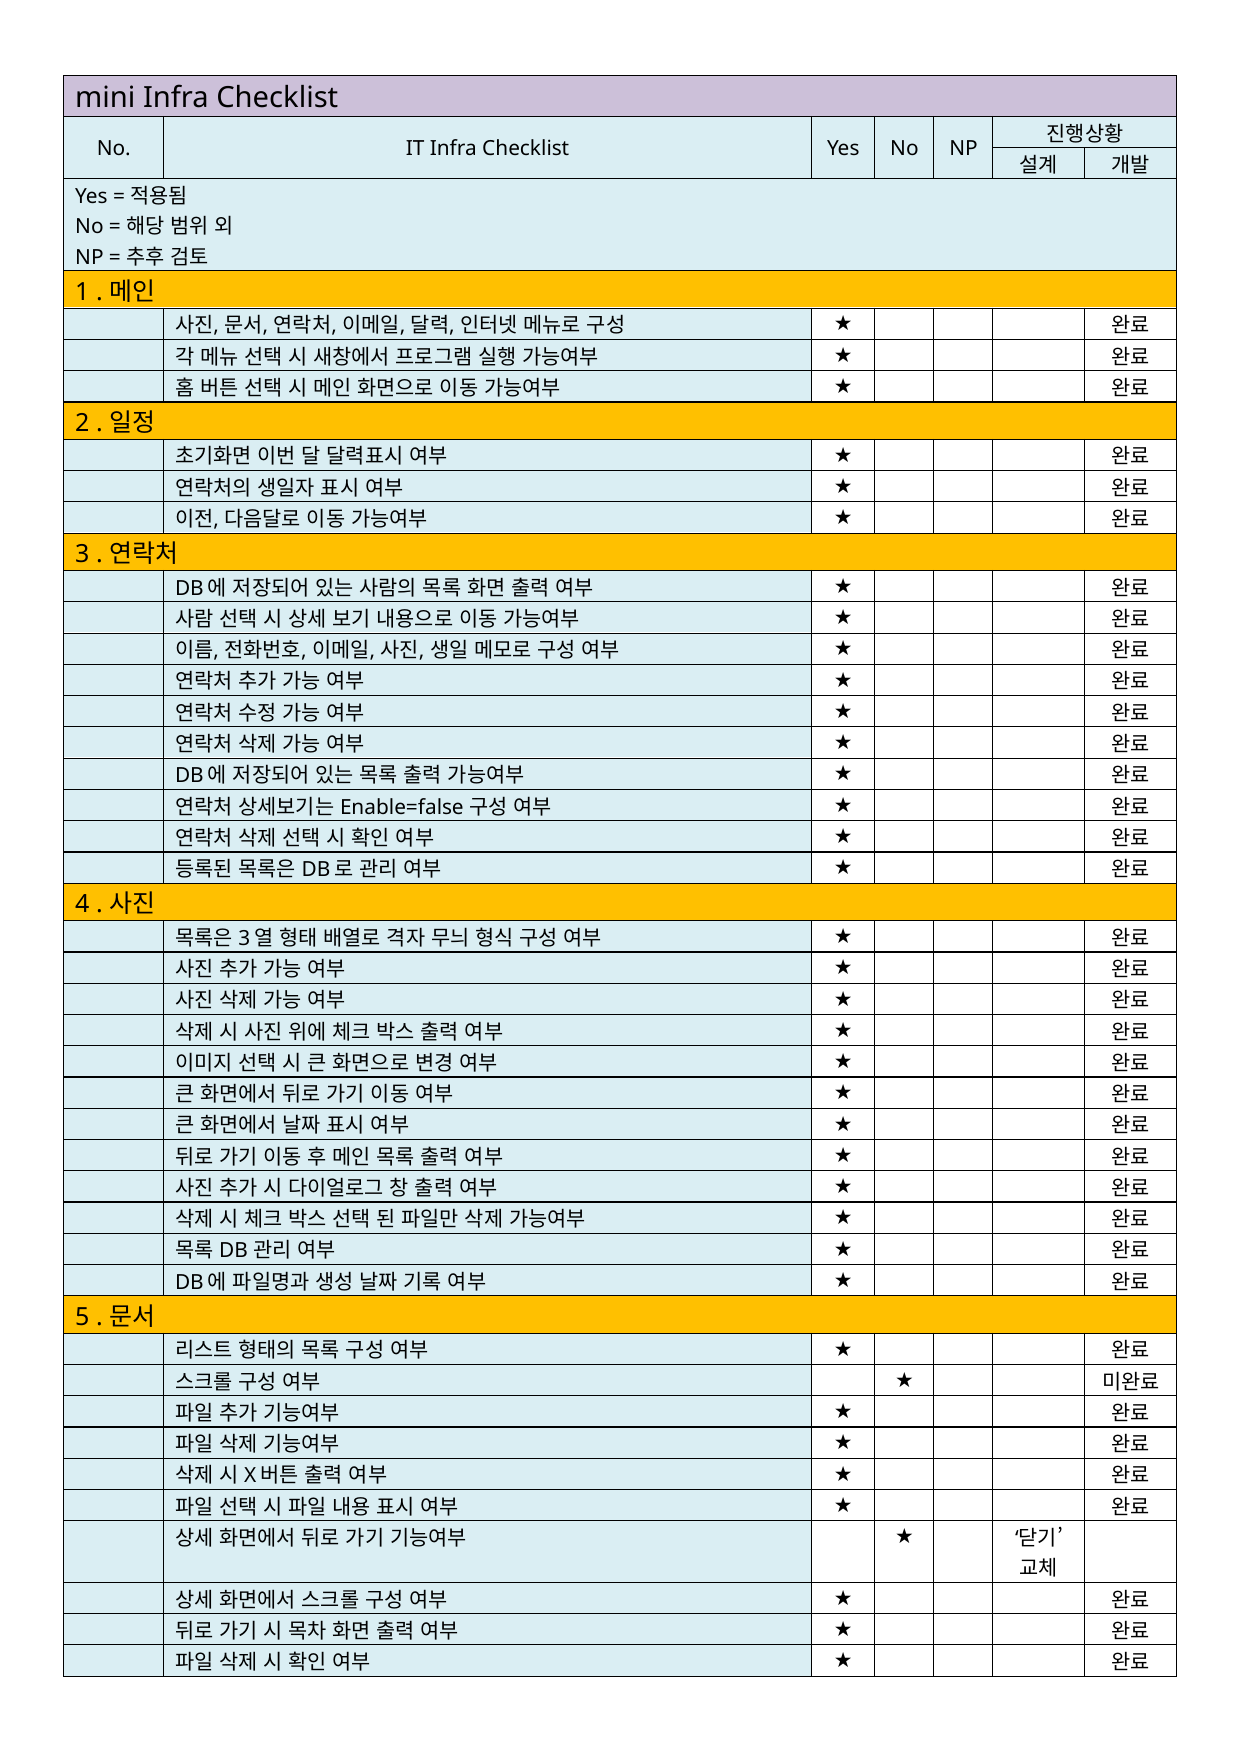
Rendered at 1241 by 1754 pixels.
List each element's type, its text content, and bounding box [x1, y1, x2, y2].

table_cell [934, 571, 992, 601]
table_cell 연락처 수정 가능 여부 [164, 696, 811, 726]
table_cell [875, 634, 933, 664]
table_cell ★ [812, 602, 874, 632]
table_cell [993, 727, 1084, 757]
table_cell [64, 1078, 163, 1108]
table_cell [875, 1203, 933, 1233]
table_cell 개발 [1085, 148, 1176, 178]
table_cell 완료 [1085, 1490, 1176, 1520]
table_cell 목록은 3열 형태 배열로 격자 무늬 형식 구성 여부 [164, 921, 811, 951]
table_cell ★ [812, 1334, 874, 1364]
table_cell [64, 853, 163, 883]
table_cell [993, 309, 1084, 339]
table_cell 사진 추가 시 다이얼로그 창 출력 여부 [164, 1171, 811, 1201]
table_cell [993, 1459, 1084, 1489]
table_cell [993, 790, 1084, 820]
table_cell [875, 821, 933, 851]
table_cell ★ [812, 665, 874, 695]
table_cell ★ [812, 1171, 874, 1201]
table_cell [934, 1521, 992, 1582]
table_cell 완료 [1085, 1265, 1176, 1295]
table_cell [875, 1078, 933, 1108]
table_cell 완료 [1085, 821, 1176, 851]
table_cell 파일 삭제 시 확인 여부 [164, 1645, 811, 1676]
table_cell [934, 1645, 992, 1676]
table_cell [993, 371, 1084, 401]
table_cell ★ [812, 440, 874, 470]
table_cell [993, 1265, 1084, 1295]
table_cell No [875, 117, 933, 178]
table_cell 완료 [1085, 759, 1176, 789]
table_cell [934, 502, 992, 532]
table_cell ★ [812, 853, 874, 883]
table_cell [64, 1645, 163, 1676]
table_cell 완료 [1085, 1459, 1176, 1489]
table_cell 5 . 문서 [64, 1296, 1176, 1333]
table_cell ★ [812, 1203, 874, 1233]
table_cell [875, 984, 933, 1014]
table_cell [64, 1459, 163, 1489]
table_cell 완료 [1085, 921, 1176, 951]
table_cell ★ [812, 1583, 874, 1613]
table_cell ★ [812, 371, 874, 401]
table_cell [875, 1015, 933, 1045]
table_cell [993, 853, 1084, 883]
table_cell 2 . 일정 [64, 403, 1176, 439]
table_cell 사진 삭제 가능 여부 [164, 984, 811, 1014]
table_cell 완료 [1085, 340, 1176, 370]
table_cell ★ [812, 953, 874, 983]
table_cell [64, 502, 163, 532]
table_cell [934, 1583, 992, 1613]
table_cell [64, 1109, 163, 1139]
table_cell ★ [812, 1645, 874, 1676]
table_cell [875, 1171, 933, 1201]
table_cell 완료 [1085, 309, 1176, 339]
table_cell [64, 1396, 163, 1426]
table_cell [64, 1015, 163, 1045]
table_cell [875, 921, 933, 951]
table_cell [64, 1334, 163, 1364]
table_cell [934, 471, 992, 501]
table_cell 진행상황 [993, 117, 1176, 147]
table_cell [993, 1171, 1084, 1201]
table_cell ★ [812, 696, 874, 726]
table_cell [993, 984, 1084, 1014]
table_cell ★ [812, 1614, 874, 1644]
table_cell 완료 [1085, 1078, 1176, 1108]
table_cell 삭제 시 체크 박스 선택 된 파일만 삭제 가능여부 [164, 1203, 811, 1233]
table_cell [993, 665, 1084, 695]
table_cell 완료 [1085, 1614, 1176, 1644]
table_cell [934, 1171, 992, 1201]
table_cell No. [64, 117, 163, 178]
table_cell [64, 727, 163, 757]
table_cell [934, 1428, 992, 1458]
table_cell [875, 1583, 933, 1613]
table_cell [934, 1046, 992, 1076]
table_cell 파일 삭제 기능여부 [164, 1428, 811, 1458]
table_cell [934, 853, 992, 883]
table_cell [875, 727, 933, 757]
table_cell [934, 1078, 992, 1108]
table_cell [993, 1614, 1084, 1644]
table_cell 완료 [1085, 502, 1176, 532]
table_cell [64, 1614, 163, 1644]
table_cell [875, 340, 933, 370]
table_cell [934, 921, 992, 951]
table_cell ★ [812, 1109, 874, 1139]
table_cell 목록 DB 관리 여부 [164, 1234, 811, 1264]
table_cell [934, 371, 992, 401]
table_cell [993, 1140, 1084, 1170]
table_cell [812, 1365, 874, 1395]
table_cell [993, 1365, 1084, 1395]
table_cell 연락처 삭제 가능 여부 [164, 727, 811, 757]
table_cell ★ [875, 1365, 933, 1395]
table_cell ★ [812, 1459, 874, 1489]
table_cell [875, 1490, 933, 1520]
table_cell 1 . 메인 [64, 271, 1176, 307]
table_cell 완료 [1085, 471, 1176, 501]
table_cell 완료 [1085, 634, 1176, 664]
table_cell ★ [812, 759, 874, 789]
table_cell [812, 1521, 874, 1582]
table_cell 3 . 연락처 [64, 534, 1176, 570]
table_cell 사람 선택 시 상세 보기 내용으로 이동 가능여부 [164, 602, 811, 632]
table_cell Yes = 적용됨 No = 해당 범위 외 NP = 추후 검토 [64, 179, 1176, 270]
table_cell [875, 790, 933, 820]
table_cell 4 . 사진 [64, 884, 1176, 920]
table_cell [993, 440, 1084, 470]
table_cell 상세 화면에서 스크롤 구성 여부 [164, 1583, 811, 1613]
table_cell [993, 953, 1084, 983]
table_cell 완료 [1085, 1171, 1176, 1201]
table_cell 완료 [1085, 696, 1176, 726]
table_cell [875, 440, 933, 470]
table_cell [875, 1396, 933, 1426]
table_cell [993, 1109, 1084, 1139]
table_cell [875, 602, 933, 632]
table_cell ★ [812, 921, 874, 951]
table_cell [64, 1490, 163, 1520]
table_cell 연락처의 생일자 표시 여부 [164, 471, 811, 501]
table_cell [64, 340, 163, 370]
table_cell 완료 [1085, 1428, 1176, 1458]
table_cell [875, 853, 933, 883]
table_cell [993, 1396, 1084, 1426]
table_cell [934, 1140, 992, 1170]
table_cell 완료 [1085, 371, 1176, 401]
table_cell [875, 309, 933, 339]
table_cell ★ [812, 1234, 874, 1264]
table_cell [993, 634, 1084, 664]
table_cell 완료 [1085, 853, 1176, 883]
table_cell 완료 [1085, 1140, 1176, 1170]
table_cell [1085, 1521, 1176, 1582]
table_cell [993, 602, 1084, 632]
table_cell 연락처 추가 가능 여부 [164, 665, 811, 695]
table_cell DB에 파일명과 생성 날짜 기록 여부 [164, 1265, 811, 1295]
table_cell 완료 [1085, 727, 1176, 757]
table_cell 각 메뉴 선택 시 새창에서 프로그램 실행 가능여부 [164, 340, 811, 370]
table_cell [875, 1459, 933, 1489]
table_cell [993, 1490, 1084, 1520]
table_cell [64, 984, 163, 1014]
table_cell [875, 953, 933, 983]
table_cell [934, 1490, 992, 1520]
table_cell [934, 602, 992, 632]
table_cell [934, 790, 992, 820]
table_cell [993, 1234, 1084, 1264]
table_cell [934, 953, 992, 983]
table_cell [64, 1140, 163, 1170]
table_cell 이미지 선택 시 큰 화면으로 변경 여부 [164, 1046, 811, 1076]
table_cell [993, 759, 1084, 789]
table_cell ★ [812, 502, 874, 532]
table_cell [875, 1614, 933, 1644]
table_cell 뒤로 가기 시 목차 화면 출력 여부 [164, 1614, 811, 1644]
table_cell 스크롤 구성 여부 [164, 1365, 811, 1395]
table_cell 뒤로 가기 이동 후 메인 목록 출력 여부 [164, 1140, 811, 1170]
table_cell [934, 634, 992, 664]
table_cell 리스트 형태의 목록 구성 여부 [164, 1334, 811, 1364]
table_cell 완료 [1085, 440, 1176, 470]
table_cell ★ [812, 1428, 874, 1458]
table_cell [875, 571, 933, 601]
table_cell 완료 [1085, 1645, 1176, 1676]
table_cell 큰 화면에서 뒤로 가기 이동 여부 [164, 1078, 811, 1108]
table_cell DB에 저장되어 있는 목록 출력 가능여부 [164, 759, 811, 789]
table_cell [875, 1046, 933, 1076]
table_cell [64, 309, 163, 339]
table_cell [993, 1583, 1084, 1613]
table_cell [934, 1396, 992, 1426]
table_cell [64, 1203, 163, 1233]
table_cell [875, 471, 933, 501]
table_cell [64, 821, 163, 851]
table_cell DB에 저장되어 있는 사람의 목록 화면 출력 여부 [164, 571, 811, 601]
table_cell 연락처 삭제 선택 시 확인 여부 [164, 821, 811, 851]
table_cell IT Infra Checklist [164, 117, 811, 178]
table_cell [934, 665, 992, 695]
table_cell [934, 821, 992, 851]
table_cell [64, 1265, 163, 1295]
table_cell 완료 [1085, 1109, 1176, 1139]
table_cell 사진, 문서, 연락처, 이메일, 달력, 인터넷 메뉴로 구성 [164, 309, 811, 339]
table_cell [875, 1234, 933, 1264]
table_cell [993, 502, 1084, 532]
table_cell ★ [812, 634, 874, 664]
table_cell [934, 696, 992, 726]
table_cell [875, 1645, 933, 1676]
table_cell 파일 선택 시 파일 내용 표시 여부 [164, 1490, 811, 1520]
table_cell [64, 1365, 163, 1395]
table_cell 등록된 목록은 DB로 관리 여부 [164, 853, 811, 883]
table_cell ★ [812, 984, 874, 1014]
table_cell [875, 696, 933, 726]
table_cell 삭제 시 X버튼 출력 여부 [164, 1459, 811, 1489]
table_cell 설계 [993, 148, 1084, 178]
table_cell [934, 440, 992, 470]
table_cell [993, 1046, 1084, 1076]
table_cell [934, 1234, 992, 1264]
table_cell [934, 1365, 992, 1395]
table_cell [934, 1459, 992, 1489]
table_cell ★ [812, 309, 874, 339]
table_cell [993, 1078, 1084, 1108]
table_cell [934, 1334, 992, 1364]
table_cell [993, 821, 1084, 851]
table_cell [875, 1265, 933, 1295]
table_cell ★ [812, 1490, 874, 1520]
table_cell [64, 371, 163, 401]
table_cell ★ [812, 790, 874, 820]
table_cell Yes [812, 117, 874, 178]
table_cell ★ [812, 1046, 874, 1076]
table_cell 완료 [1085, 571, 1176, 601]
table_cell ★ [812, 340, 874, 370]
table_cell [64, 1234, 163, 1264]
table_cell [64, 471, 163, 501]
table_cell [934, 309, 992, 339]
table_cell ★ [812, 1078, 874, 1108]
table_cell [934, 1109, 992, 1139]
table_cell 완료 [1085, 1203, 1176, 1233]
table_cell [875, 665, 933, 695]
table_cell 미완료 [1085, 1365, 1176, 1395]
table_cell [64, 1171, 163, 1201]
table_cell [64, 602, 163, 632]
table_cell [934, 340, 992, 370]
table_cell [64, 1521, 163, 1582]
table_cell ★ [812, 821, 874, 851]
table_cell 사진 추가 가능 여부 [164, 953, 811, 983]
table_cell [934, 984, 992, 1014]
table_cell [875, 502, 933, 532]
table_cell 파일 추가 기능여부 [164, 1396, 811, 1426]
table_cell [875, 1140, 933, 1170]
table_cell 완료 [1085, 1396, 1176, 1426]
table_cell [993, 471, 1084, 501]
table_cell ‘닫기’ 교체 [993, 1521, 1084, 1582]
table_cell ★ [875, 1521, 933, 1582]
table_cell [934, 1614, 992, 1644]
table_cell [64, 634, 163, 664]
table_cell 완료 [1085, 1583, 1176, 1613]
table_cell ★ [812, 1396, 874, 1426]
table_cell [993, 1645, 1084, 1676]
table_cell ★ [812, 1015, 874, 1045]
table_cell [993, 1428, 1084, 1458]
table_cell 완료 [1085, 1234, 1176, 1264]
table_cell 완료 [1085, 984, 1176, 1014]
table_cell [64, 1428, 163, 1458]
table_cell [64, 696, 163, 726]
table_cell 완료 [1085, 1015, 1176, 1045]
table_cell [934, 759, 992, 789]
table_cell [64, 1046, 163, 1076]
table_cell [993, 696, 1084, 726]
table_cell [64, 440, 163, 470]
table_cell [64, 953, 163, 983]
table_cell 완료 [1085, 1334, 1176, 1364]
table_cell 완료 [1085, 602, 1176, 632]
table_cell [934, 1203, 992, 1233]
table_cell [993, 340, 1084, 370]
table_cell [875, 1109, 933, 1139]
table_cell [64, 921, 163, 951]
table_cell [993, 1203, 1084, 1233]
table_cell [64, 1583, 163, 1613]
table_cell ★ [812, 727, 874, 757]
table_cell [64, 759, 163, 789]
table_cell ★ [812, 1140, 874, 1170]
table_cell ★ [812, 1265, 874, 1295]
table_cell [934, 1265, 992, 1295]
table_cell 완료 [1085, 790, 1176, 820]
table_cell 완료 [1085, 953, 1176, 983]
table_cell [993, 1015, 1084, 1045]
table_cell [875, 371, 933, 401]
table_cell [64, 665, 163, 695]
table_cell 초기화면 이번 달 달력표시 여부 [164, 440, 811, 470]
table_cell 큰 화면에서 날짜 표시 여부 [164, 1109, 811, 1139]
table_header mini Infra Checklist [64, 76, 1176, 116]
table_cell 홈 버튼 선택 시 메인 화면으로 이동 가능여부 [164, 371, 811, 401]
table_cell [993, 1334, 1084, 1364]
table_cell [875, 759, 933, 789]
table_cell 이전, 다음달로 이동 가능여부 [164, 502, 811, 532]
table_cell 연락처 상세보기는 Enable=false 구성 여부 [164, 790, 811, 820]
table_cell [993, 571, 1084, 601]
table_cell 완료 [1085, 1046, 1176, 1076]
table_cell [875, 1428, 933, 1458]
table_cell 완료 [1085, 665, 1176, 695]
table_cell ★ [812, 471, 874, 501]
table_cell 이름, 전화번호, 이메일, 사진, 생일 메모로 구성 여부 [164, 634, 811, 664]
table_cell ★ [812, 571, 874, 601]
table_cell [993, 921, 1084, 951]
table_cell [934, 1015, 992, 1045]
table_cell 삭제 시 사진 위에 체크 박스 출력 여부 [164, 1015, 811, 1045]
table_cell 상세 화면에서 뒤로 가기 기능여부 [164, 1521, 811, 1582]
table_cell [64, 571, 163, 601]
table_cell NP [934, 117, 992, 178]
table_cell [64, 790, 163, 820]
table_cell [875, 1334, 933, 1364]
table_cell [934, 727, 992, 757]
